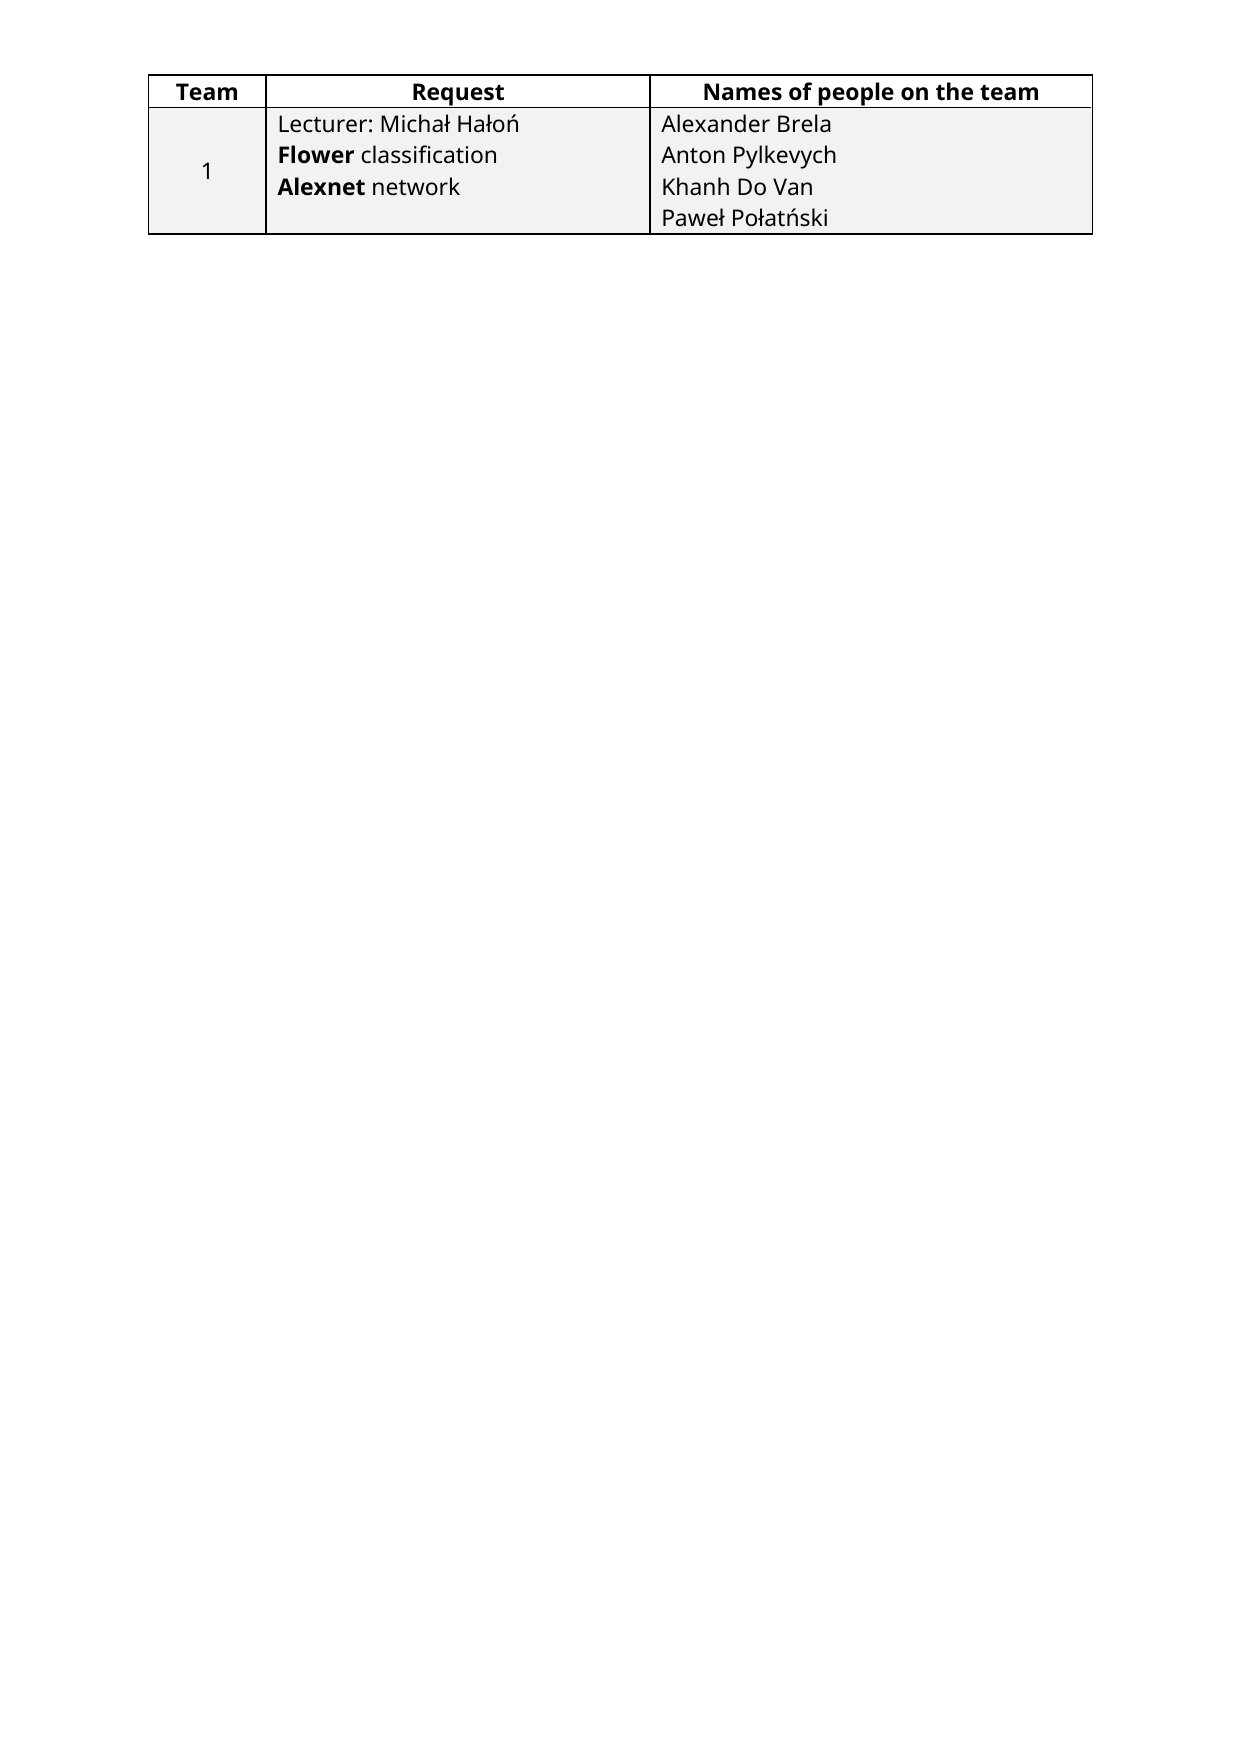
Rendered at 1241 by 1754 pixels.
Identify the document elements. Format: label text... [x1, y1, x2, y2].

table_cell Lecturer: Michał Hałoń Flower classification Alexnet network [267, 108, 649, 233]
table_header Request [267, 76, 649, 107]
table_cell 1 [149, 108, 265, 233]
table_header Team [149, 76, 265, 107]
table_cell Alexander Brela Anton Pylkevych Khanh Do Van Paweł Połatński [651, 107, 1092, 233]
table_header Names of people on the team [651, 76, 1092, 107]
